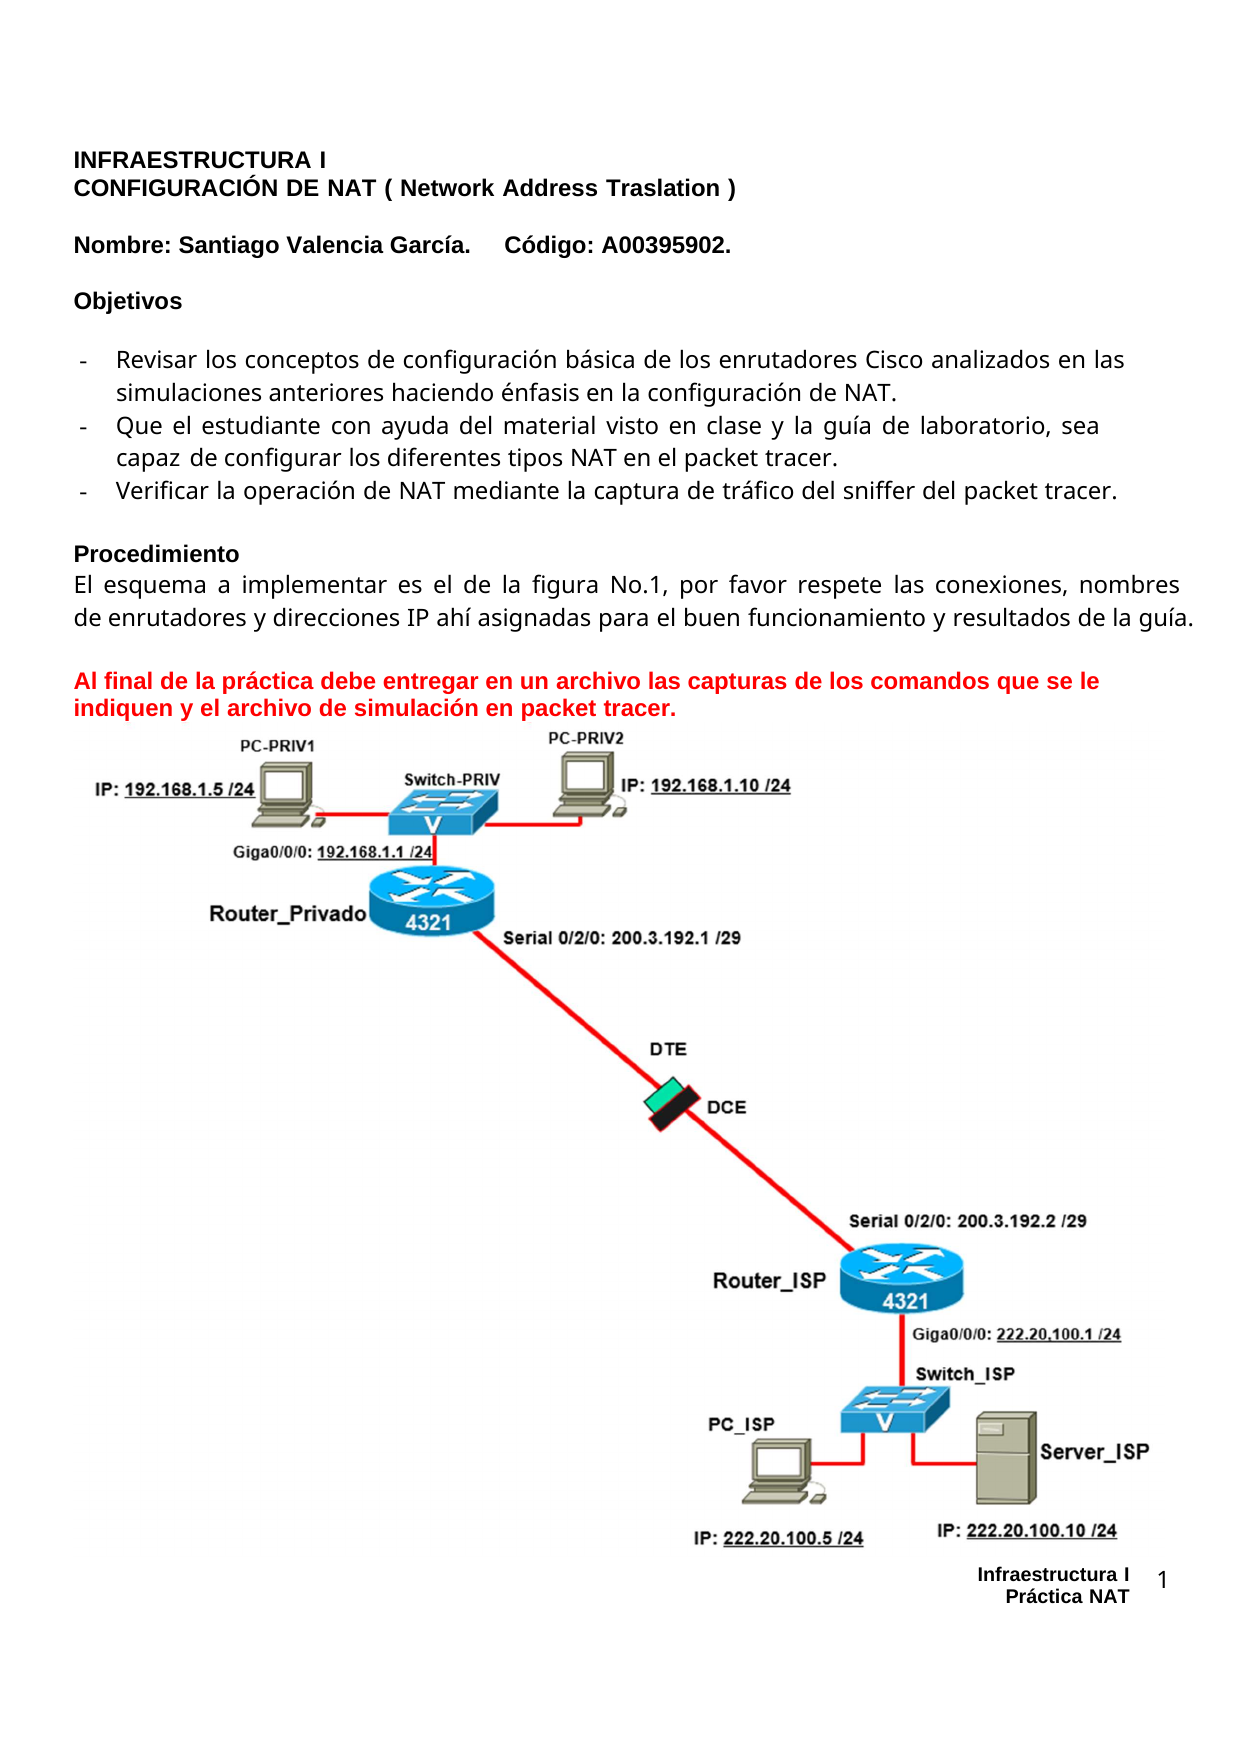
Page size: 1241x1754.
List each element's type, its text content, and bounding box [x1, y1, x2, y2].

text CONFIGURACIÓN DE NAT ( Network Address Traslation ) [73, 174, 842, 202]
subtitle INFRAESTRUCTURA I [73, 146, 1213, 174]
list Que el estudiante con ayuda del material visto en clase y la guía de laboratorio, sea capaz de configurar los diferentes tipos NAT en el packet tracer. [79, 408, 1169, 474]
picture [72, 722, 1165, 1557]
subtitle Procedimiento [73, 540, 1213, 567]
text Objetivos [73, 287, 842, 315]
list Verificar la operación de NAT mediante la captura de tráfico del sniffer del packet tracer. [79, 474, 1213, 507]
list Revisar los conceptos de configuración básica de los enrutadores Cisco analizados en las simulaciones anteriores haciendo énfasis en la configuración de NAT. [79, 343, 1169, 408]
text Nombre: Santiago Valencia García. Código: A00395902. [73, 231, 842, 258]
subtitle Al final de la práctica debe entregar en un archivo las capturas de los comandos que se le indiquen y el archivo de simulación en packet tracer. [73, 667, 1168, 722]
text El esquema a implementar es el de la figura No.1, por favor respete las conexiones, nombres de enrutadores y direcciones IP ahí asignadas para el buen funcionamiento y resultados de la guía. [73, 568, 1213, 633]
